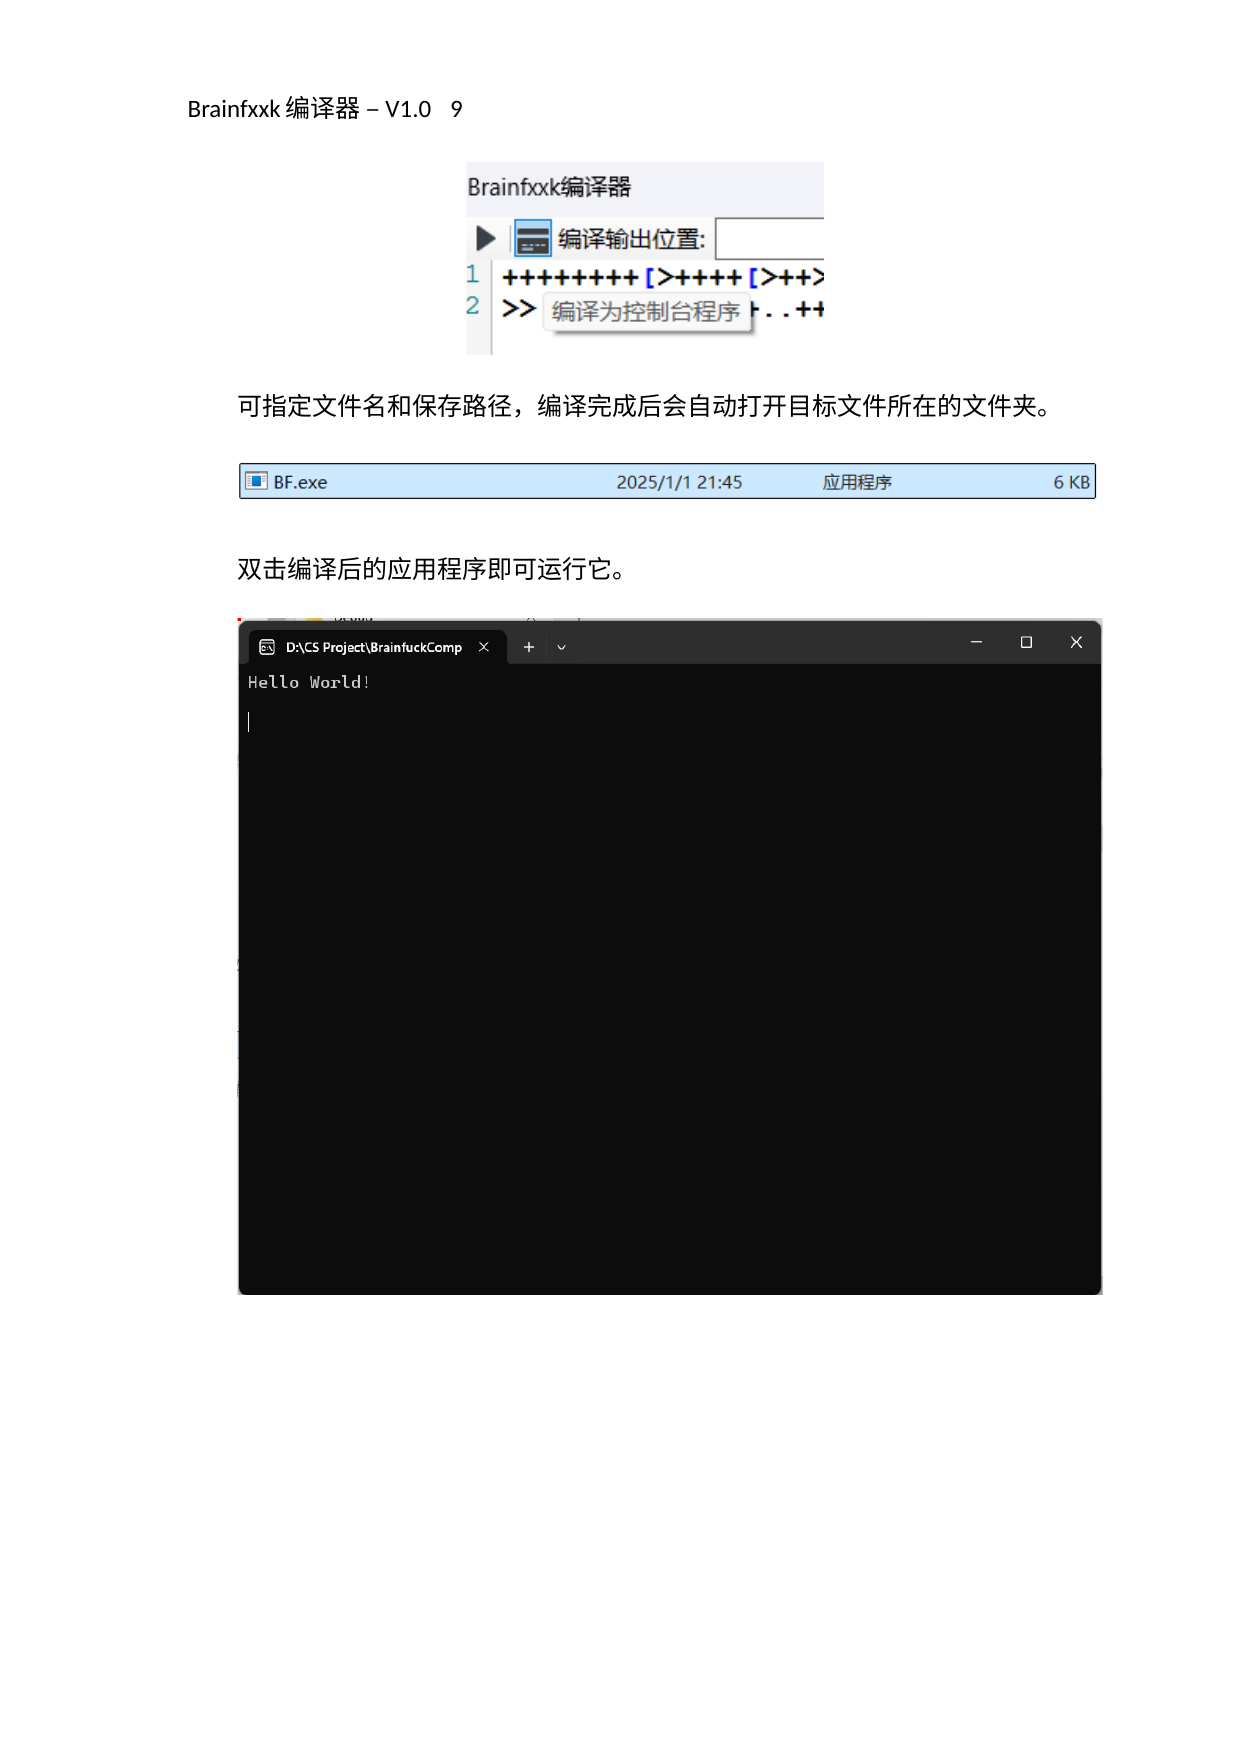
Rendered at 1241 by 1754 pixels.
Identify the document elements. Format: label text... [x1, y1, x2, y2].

text 可指定文件名和保存路径，编译完成后会自动打开目标文件所在的文件夹。 [187, 372, 1053, 437]
picture [237, 618, 1103, 1295]
picture [466, 162, 824, 355]
picture [237, 455, 1103, 506]
text 双击编译后的应用程序即可运行它。 [187, 536, 1053, 601]
